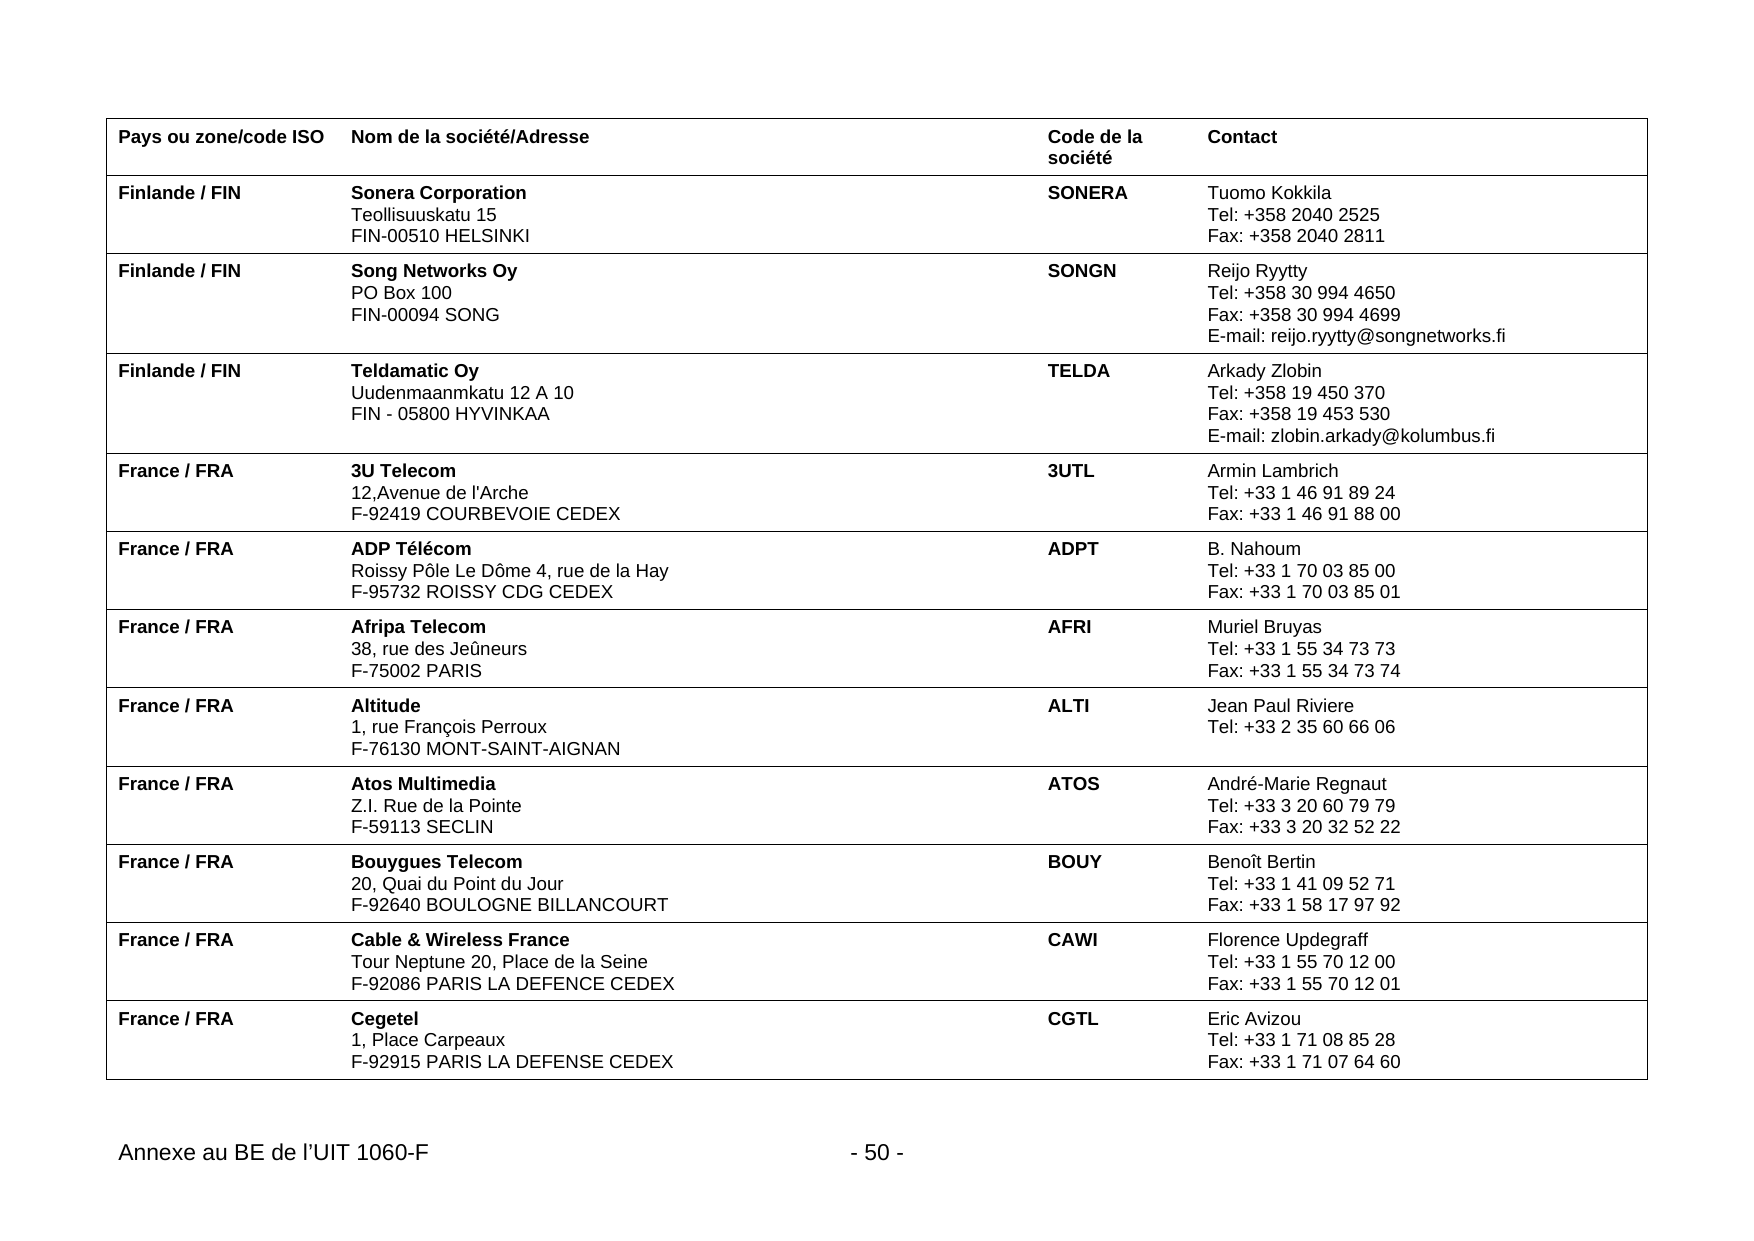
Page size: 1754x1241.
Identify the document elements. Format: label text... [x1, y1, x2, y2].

table_cell Benoît Bertin Tel: +33 1 41 09 52 71 Fax: +33 1 58 17 97 92 [1196, 845, 1647, 922]
table_cell André-Marie Regnaut Tel: +33 3 20 60 79 79 Fax: +33 3 20 32 52 22 [1196, 767, 1647, 844]
table_cell Florence Updegraff Tel: +33 1 55 70 12 00 Fax: +33 1 55 70 12 01 [1196, 923, 1647, 1000]
table_cell Afripa Telecom 38, rue des Jeûneurs F-75002 PARIS [340, 610, 1019, 687]
table_cell Finlande / FIN [107, 176, 339, 253]
table_cell Bouygues Telecom 20, Quai du Point du Jour F-92640 BOULOGNE BILLANCOURT [340, 845, 1019, 922]
table_cell France / FRA [107, 1001, 339, 1078]
table_cell AFRI [1019, 610, 1196, 687]
table_cell TELDA [1019, 354, 1196, 453]
table_cell 3U Telecom 12,Avenue de l'Arche F-92419 COURBEVOIE CEDEX [340, 454, 1019, 531]
table_header Code de la société [1019, 119, 1196, 175]
table_cell France / FRA [107, 767, 339, 844]
table_cell ADP Télécom Roissy Pôle Le Dôme 4, rue de la Hay F-95732 ROISSY CDG CEDEX [340, 532, 1019, 609]
table_cell Tuomo Kokkila Tel: +358 2040 2525 Fax: +358 2040 2811 [1196, 176, 1647, 253]
table_cell CGTL [1019, 1001, 1196, 1078]
table_cell Armin Lambrich Tel: +33 1 46 91 89 24 Fax: +33 1 46 91 88 00 [1196, 454, 1647, 531]
table_cell ADPT [1019, 532, 1196, 609]
table_cell Altitude 1, rue François Perroux F-76130 MONT-SAINT-AIGNAN [340, 688, 1019, 766]
table_cell Jean Paul Riviere Tel: +33 2 35 60 66 06 [1196, 688, 1647, 766]
table_cell France / FRA [107, 454, 339, 531]
table_cell Finlande / FIN [107, 354, 339, 453]
table_cell Teldamatic Oy Uudenmaanmkatu 12 A 10 FIN - 05800 HYVINKAA [340, 354, 1019, 453]
table_cell France / FRA [107, 532, 339, 609]
table_cell B. Nahoum Tel: +33 1 70 03 85 00 Fax: +33 1 70 03 85 01 [1196, 532, 1647, 609]
table_cell Song Networks Oy PO Box 100 FIN-00094 SONG [340, 254, 1019, 353]
table_cell France / FRA [107, 923, 339, 1000]
table_cell Arkady Zlobin Tel: +358 19 450 370 Fax: +358 19 453 530 E-mail: zlobin.arkady@kolumbus.fi [1196, 354, 1647, 453]
table_cell Reijo Ryytty Tel: +358 30 994 4650 Fax: +358 30 994 4699 E-mail: reijo.ryytty@songnetworks.fi [1196, 254, 1647, 353]
table_cell Finlande / FIN [107, 254, 339, 353]
table_cell Cegetel 1, Place Carpeaux F-92915 PARIS LA DEFENSE CEDEX [340, 1001, 1019, 1078]
table_cell Eric Avizou Tel: +33 1 71 08 85 28 Fax: +33 1 71 07 64 60 [1196, 1001, 1647, 1078]
table_cell BOUY [1019, 845, 1196, 922]
table_cell Cable & Wireless France Tour Neptune 20, Place de la Seine F-92086 PARIS LA DEFENCE CEDEX [340, 923, 1019, 1000]
table_cell France / FRA [107, 845, 339, 922]
table_cell Muriel Bruyas Tel: +33 1 55 34 73 73 Fax: +33 1 55 34 73 74 [1196, 610, 1647, 687]
table_cell CAWI [1019, 923, 1196, 1000]
table_cell SONGN [1019, 254, 1196, 353]
table_cell France / FRA [107, 688, 339, 766]
table_cell Sonera Corporation Teollisuuskatu 15 FIN-00510 HELSINKI [340, 176, 1019, 253]
table_header Nom de la société/Adresse [340, 119, 1019, 175]
table_cell ALTI [1019, 688, 1196, 766]
table_cell Atos Multimedia Z.I. Rue de la Pointe F-59113 SECLIN [340, 767, 1019, 844]
table_cell France / FRA [107, 610, 339, 687]
table_header Pays ou zone/code ISO [107, 119, 339, 175]
table_header Contact [1196, 119, 1647, 175]
table_cell 3UTL [1019, 454, 1196, 531]
table_cell ATOS [1019, 767, 1196, 844]
table_cell SONERA [1019, 176, 1196, 253]
